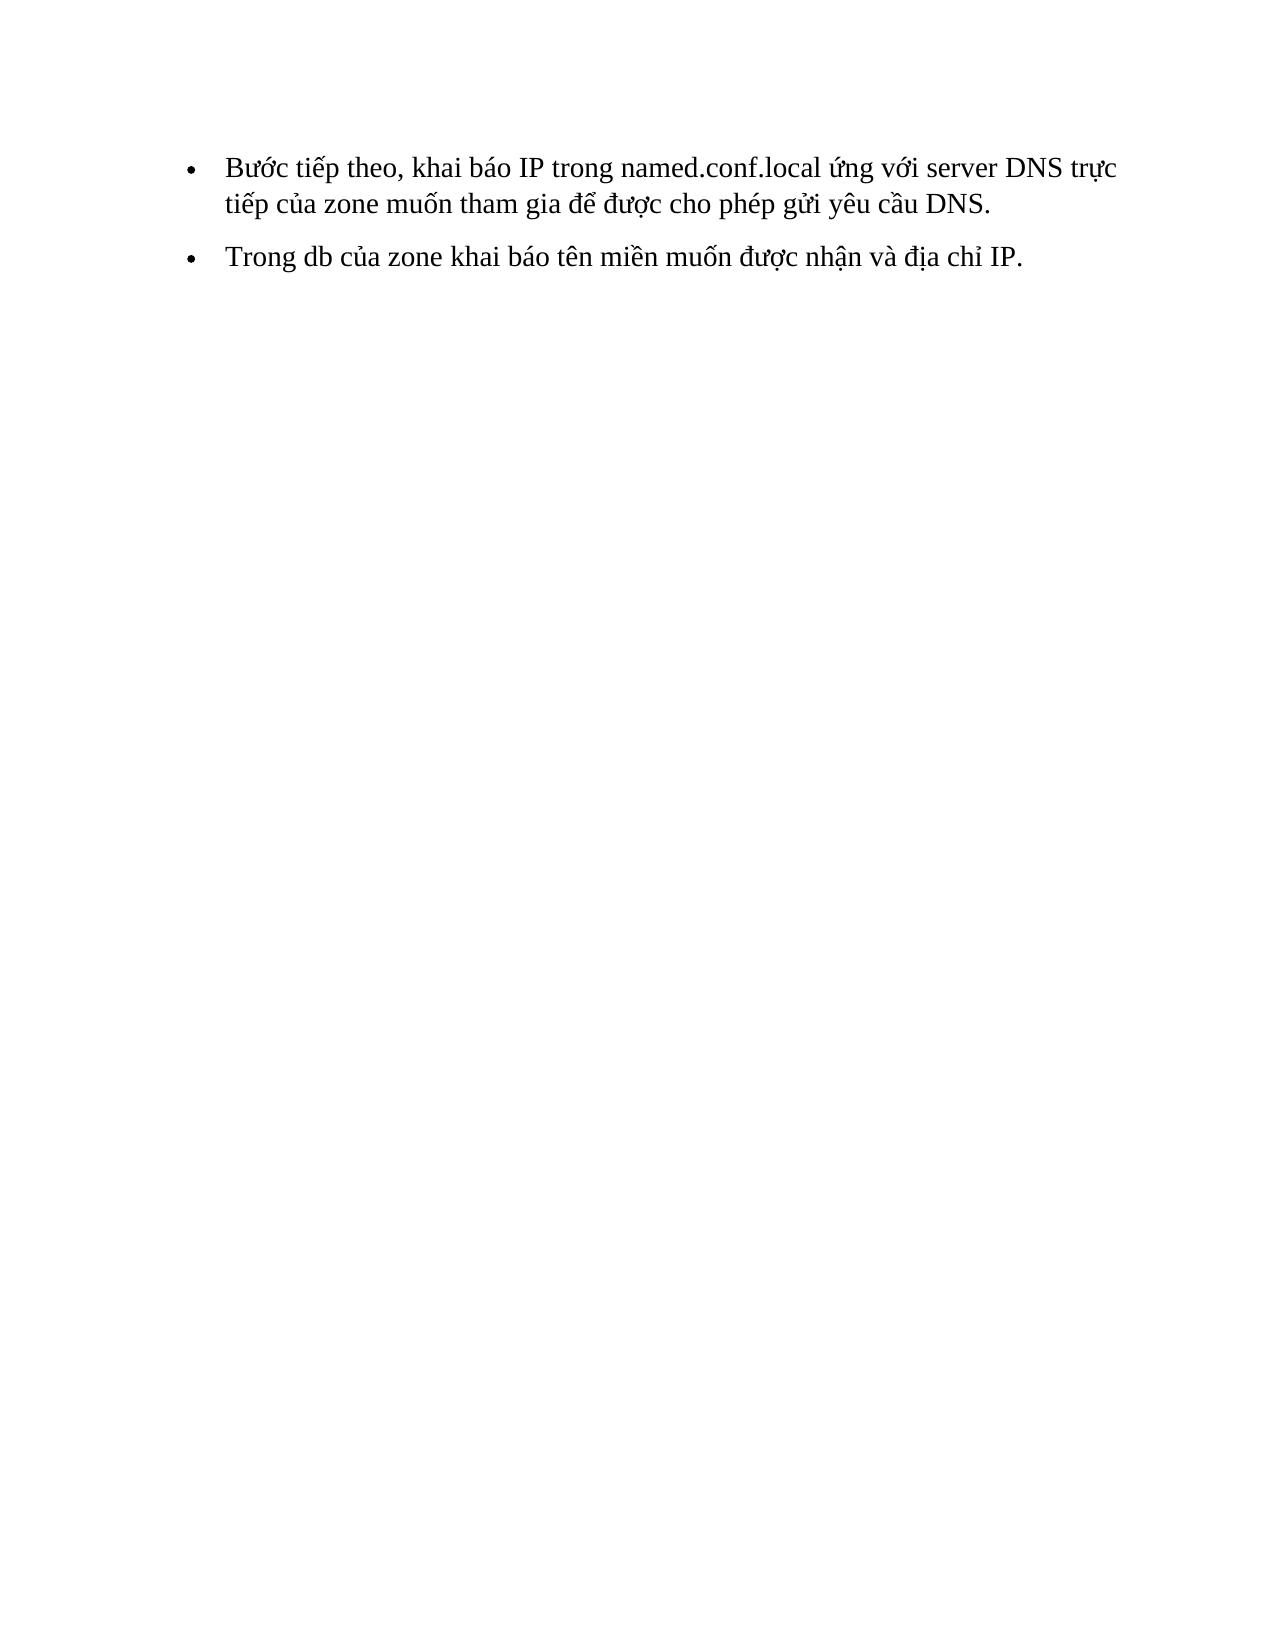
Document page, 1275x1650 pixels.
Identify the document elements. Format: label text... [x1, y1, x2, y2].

list Trong db của zone khai báo tên miền muốn được nhận và địa chỉ IP. [187, 239, 1125, 272]
list Bước tiếp theo, khai báo IP trong named.conf.local ứng với server DNS trực tiếp của zone muốn tham gia để được cho phép gửi yêu cầu DNS. [187, 150, 1125, 220]
